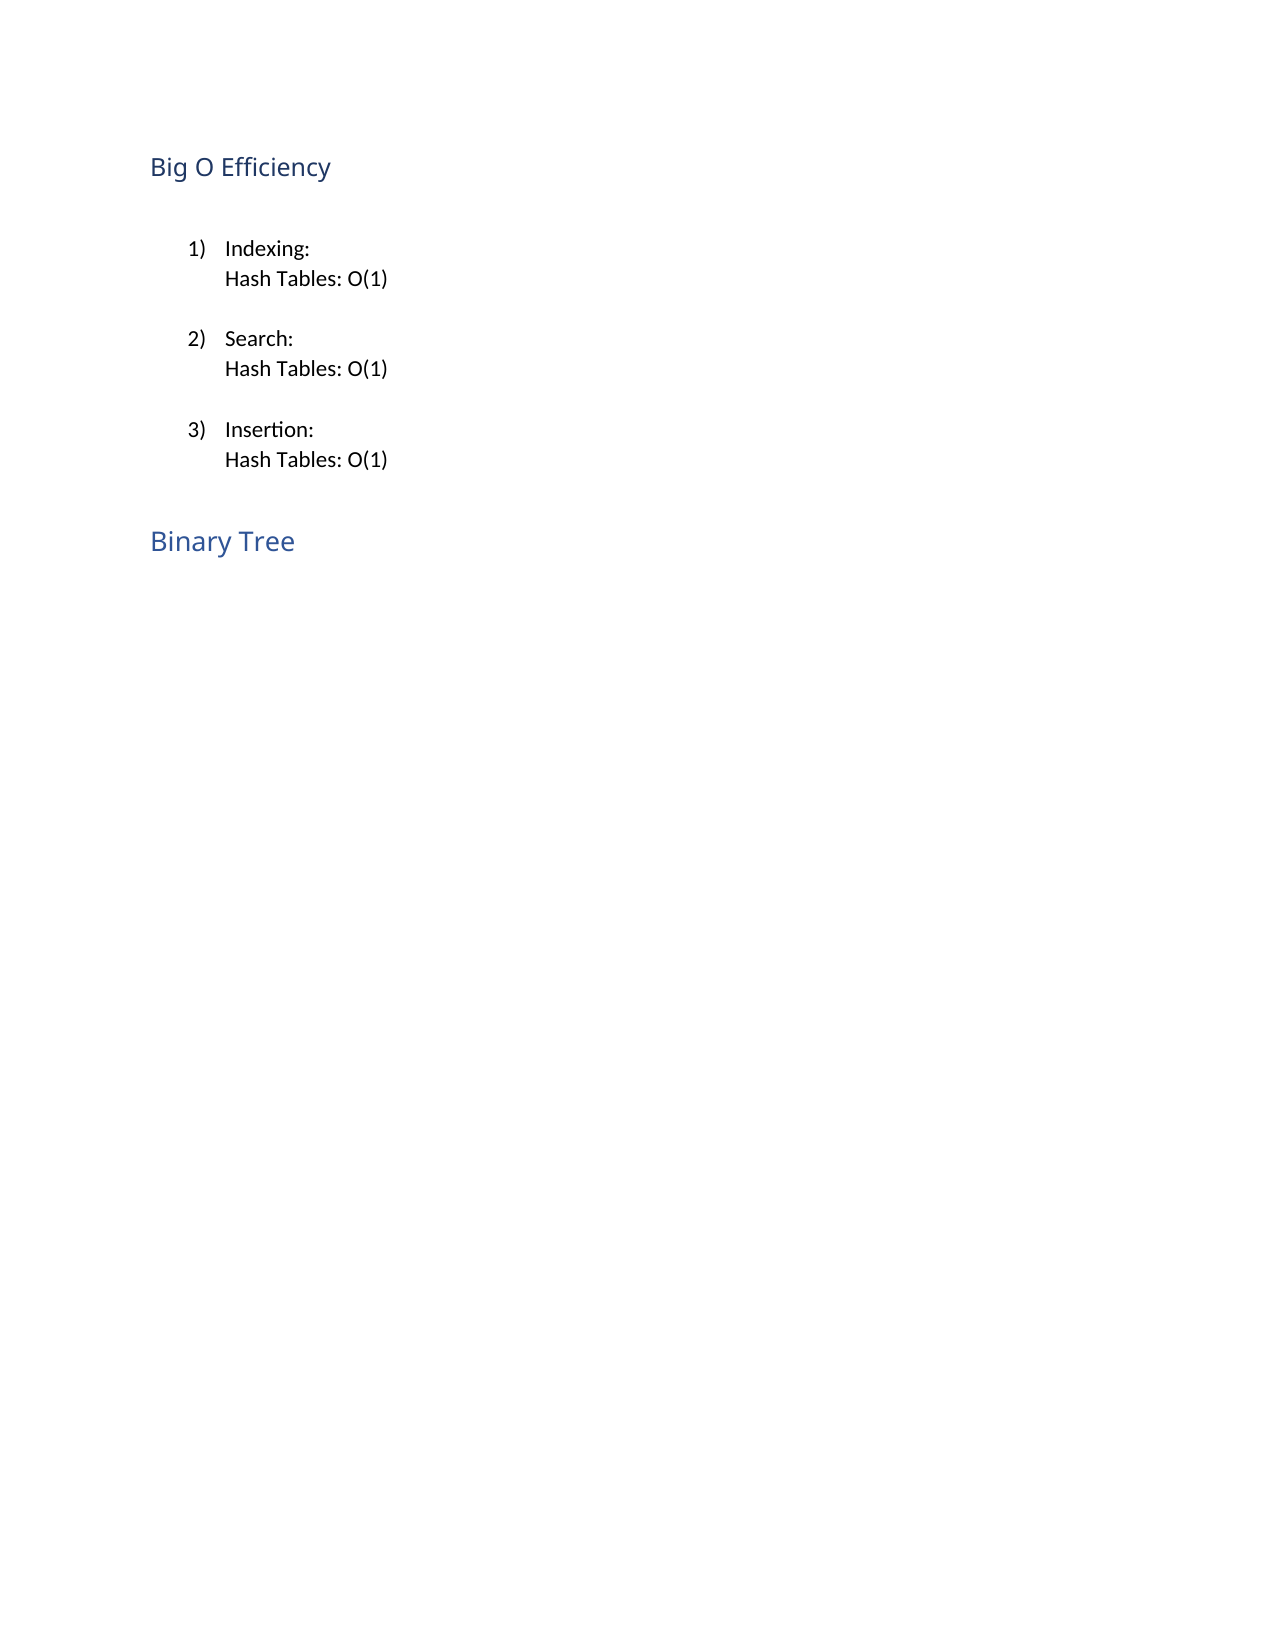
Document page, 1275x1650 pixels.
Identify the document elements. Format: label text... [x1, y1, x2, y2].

list Hash Tables: O(1) [225, 445, 1125, 473]
list Hash Tables: O(1) [225, 264, 1125, 292]
subtitle Binary Tree [150, 522, 1125, 559]
list Insertion: [187, 415, 1125, 443]
list Indexing: [187, 234, 1125, 262]
subtitle Big O Efficiency [150, 150, 1125, 184]
list Hash Tables: O(1) [225, 354, 1125, 382]
list Search: [187, 324, 1125, 352]
